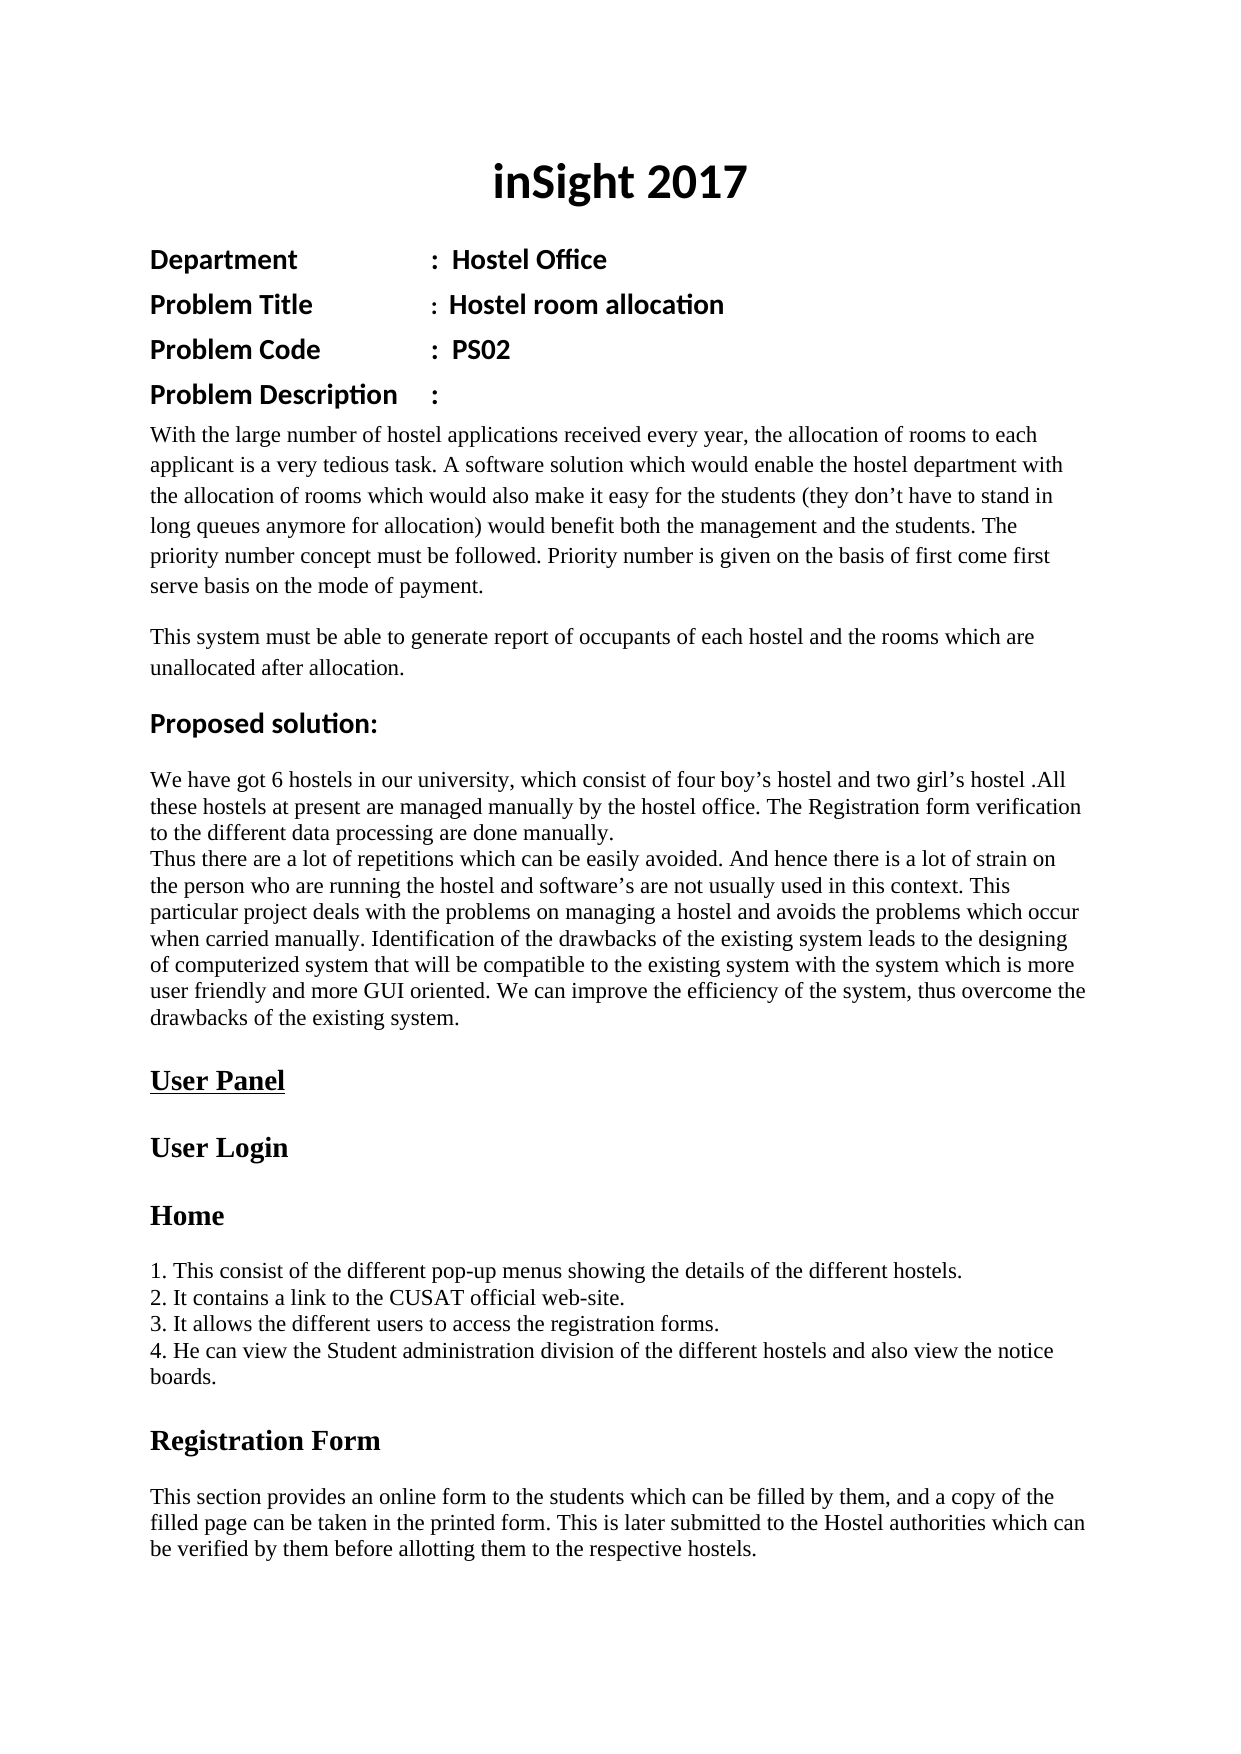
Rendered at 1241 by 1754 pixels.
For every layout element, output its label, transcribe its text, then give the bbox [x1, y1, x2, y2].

text Home [150, 1198, 1090, 1231]
text User Login [150, 1131, 1090, 1164]
text We have got 6 hostels in our university, which consist of four boy’s hostel and two girl’s hostel .All these hostels at present are managed manually by the hostel office. The Registration form verification to the different data processing are done manually. [150, 766, 1090, 846]
text 4. He can view the Student administration division of the different hostels and also view the notice boards. [150, 1337, 1090, 1389]
text Registration Form [150, 1423, 1090, 1456]
text This section provides an online form to the students which can be filled by them, and a copy of the filled page can be taken in the printed form. This is later submitted to the Hostel authorities which can be verified by them before allotting them to the respective hostels. [150, 1483, 1090, 1562]
text Problem Description : [150, 376, 1090, 412]
text Problem Title : Hostel room allocation [150, 286, 1090, 322]
text 1. This consist of the different pop-up menus showing the details of the different hostels. [150, 1258, 1090, 1284]
text Department : Hostel Office [150, 241, 1090, 277]
text 2. It contains a link to the CUSAT official web-site. [150, 1284, 1090, 1310]
text inSight 2017 [150, 150, 1090, 211]
text Proposed solution: [150, 705, 1090, 740]
text With the large number of hostel applications received every year, the allocation of rooms to each applicant is a very tedious task. A software solution which would enable the hostel department with the allocation of rooms which would also make it easy for the students (they don’t have to stand in long queues anymore for allocation) would benefit both the management and the students. The priority number concept must be followed. Priority number is given on the basis of first come first serve basis on the mode of payment. [150, 421, 1090, 599]
text Thus there are a lot of repetitions which can be easily avoided. And hence there is a lot of strain on the person who are running the hostel and software’s are not usually used in this context. This particular project deals with the problems on managing a hostel and avoids the problems which occur when carried manually. Identification of the drawbacks of the existing system leads to the designing of computerized system that will be compatible to the existing system with the system which is more user friendly and more GUI oriented. We can improve the efficiency of the system, thus overcome the drawbacks of the existing system. [150, 846, 1090, 1030]
text 3. It allows the different users to access the registration forms. [150, 1310, 1090, 1337]
text This system must be able to generate report of occupants of each hostel and the rooms which are unallocated after allocation. [150, 623, 1090, 680]
text User Panel [150, 1063, 1090, 1097]
text Problem Code : PS02 [150, 331, 1090, 367]
